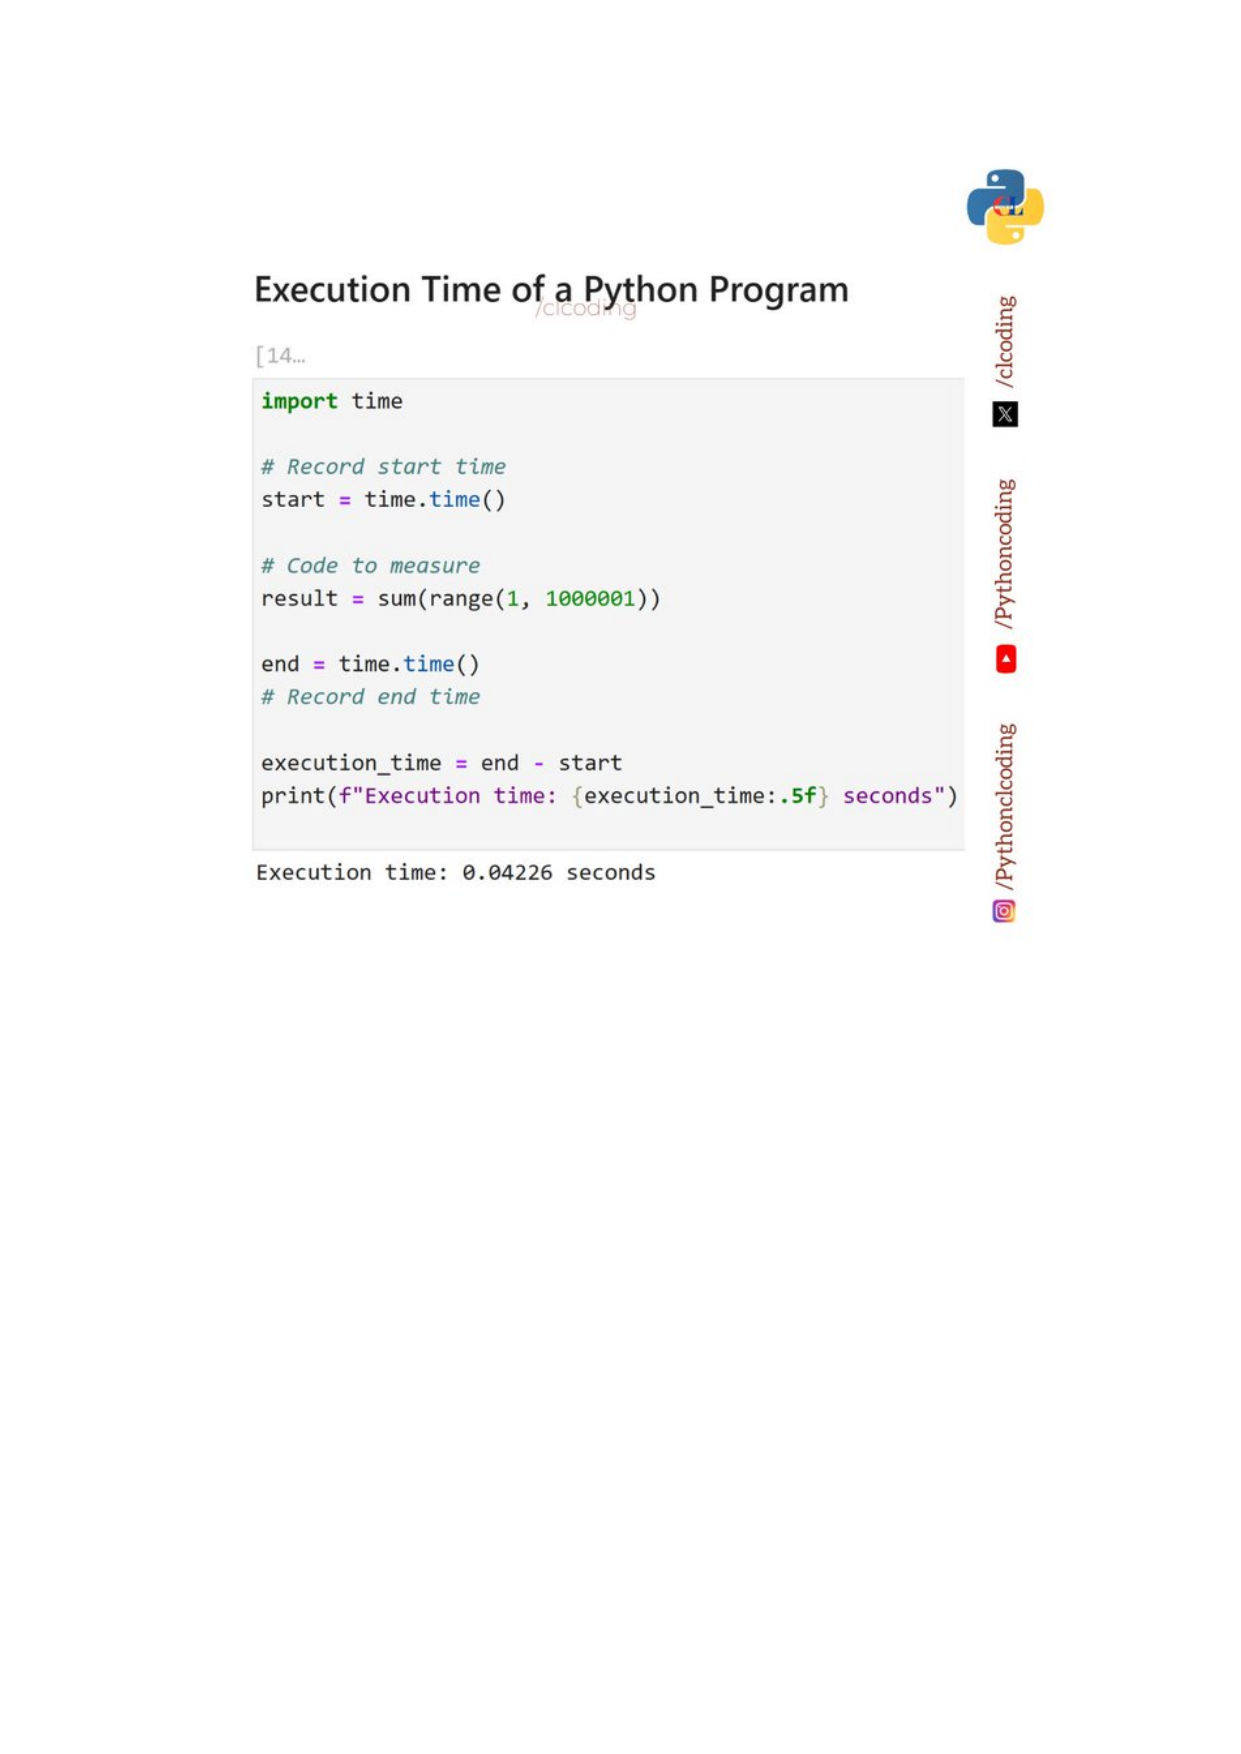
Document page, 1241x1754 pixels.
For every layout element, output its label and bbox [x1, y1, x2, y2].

picture [177, 147, 1063, 1034]
